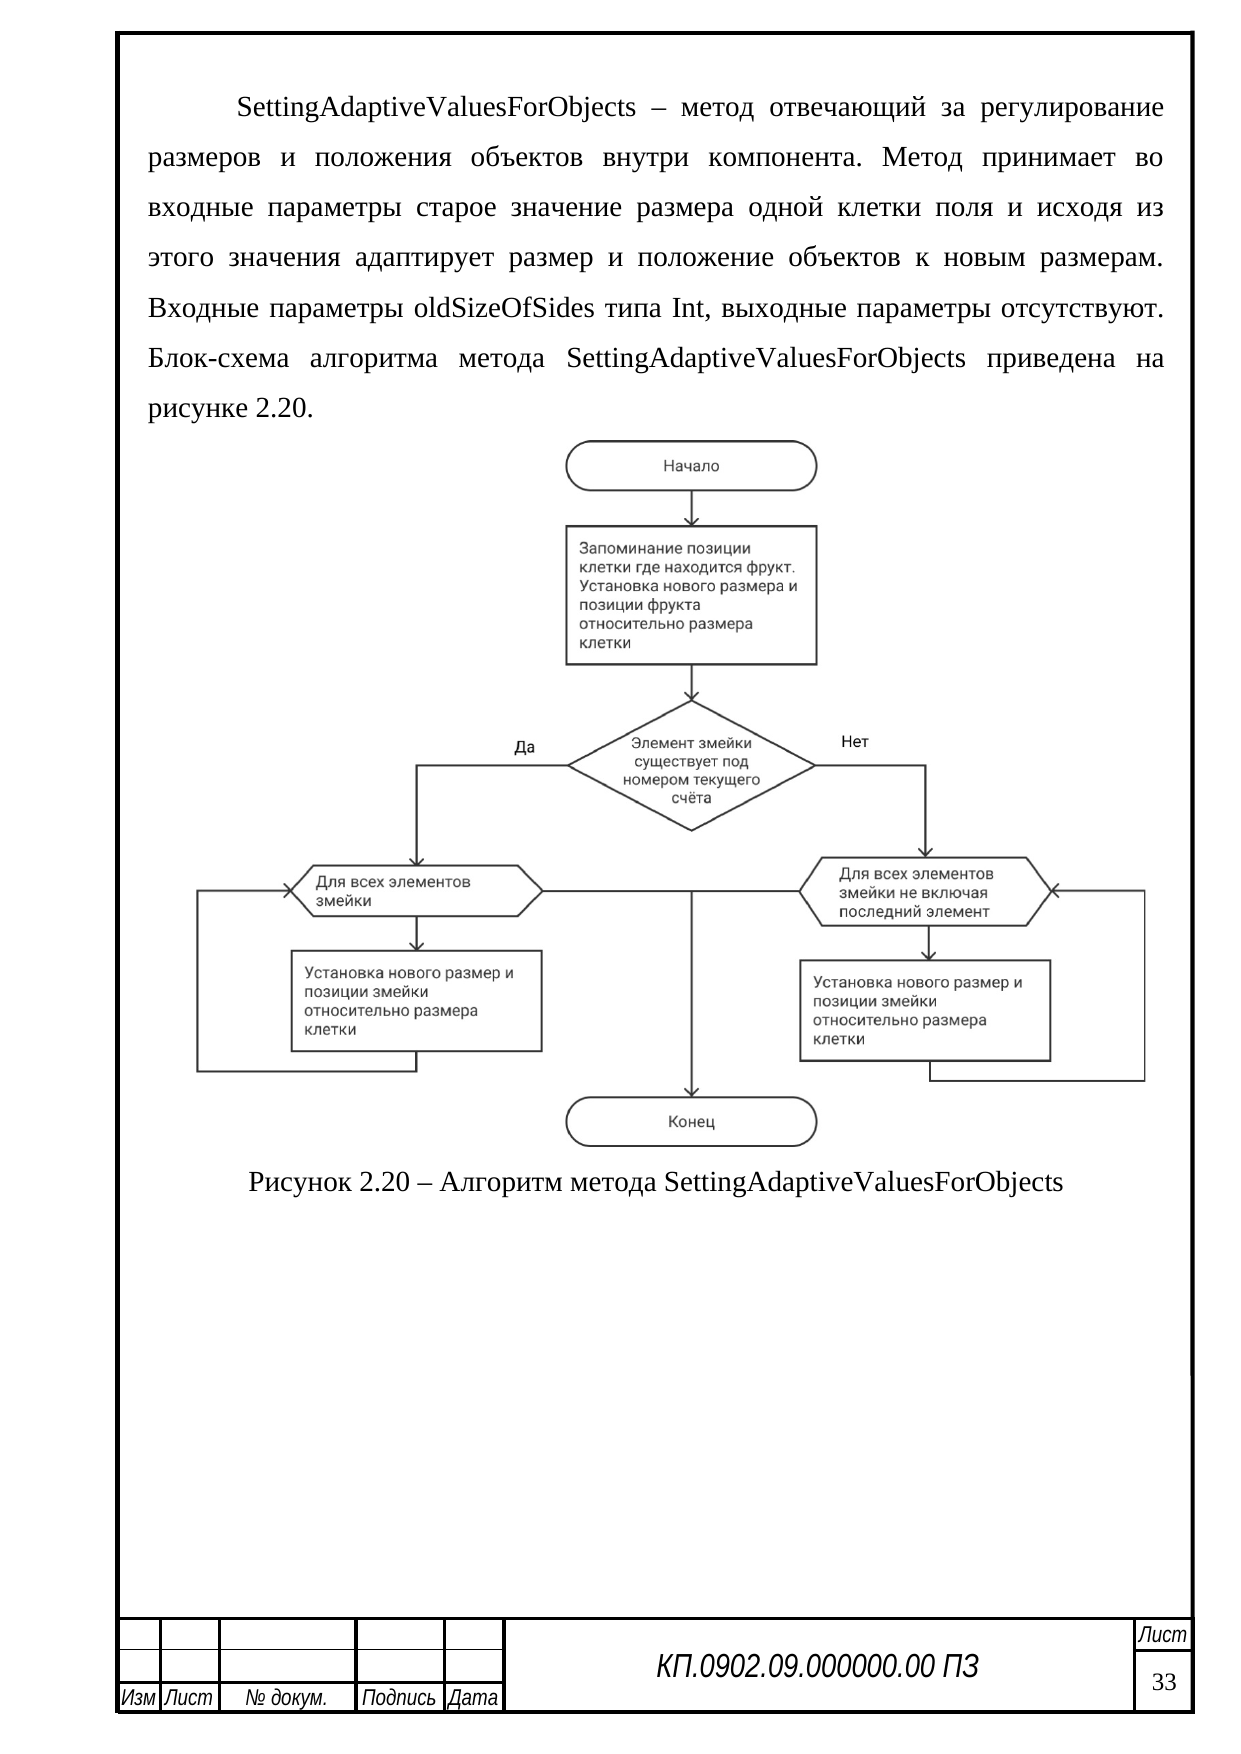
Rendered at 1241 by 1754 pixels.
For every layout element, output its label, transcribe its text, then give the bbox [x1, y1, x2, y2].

picture [196, 440, 1146, 1147]
text SettingAdaptiveValuesForObjects – метод отвечающий за регулирование размеров и положения объектов внутри компонента. Метод принимает во входные параметры старое значение размера одной клетки поля и исходя из этого значения адаптирует размер и положение объектов к новым размерам. Входные параметры oldSizeOfSides типа Int, выходные параметры отсутствуют. Блок-схема алгоритма метода SettingAdaptiveValuesForObjects приведена на рисунке 2.20. [148, 89, 1164, 424]
text Рисунок 2.20 – Алгоритм метода SettingAdaptiveValuesForObjects [118, 1164, 1194, 1197]
